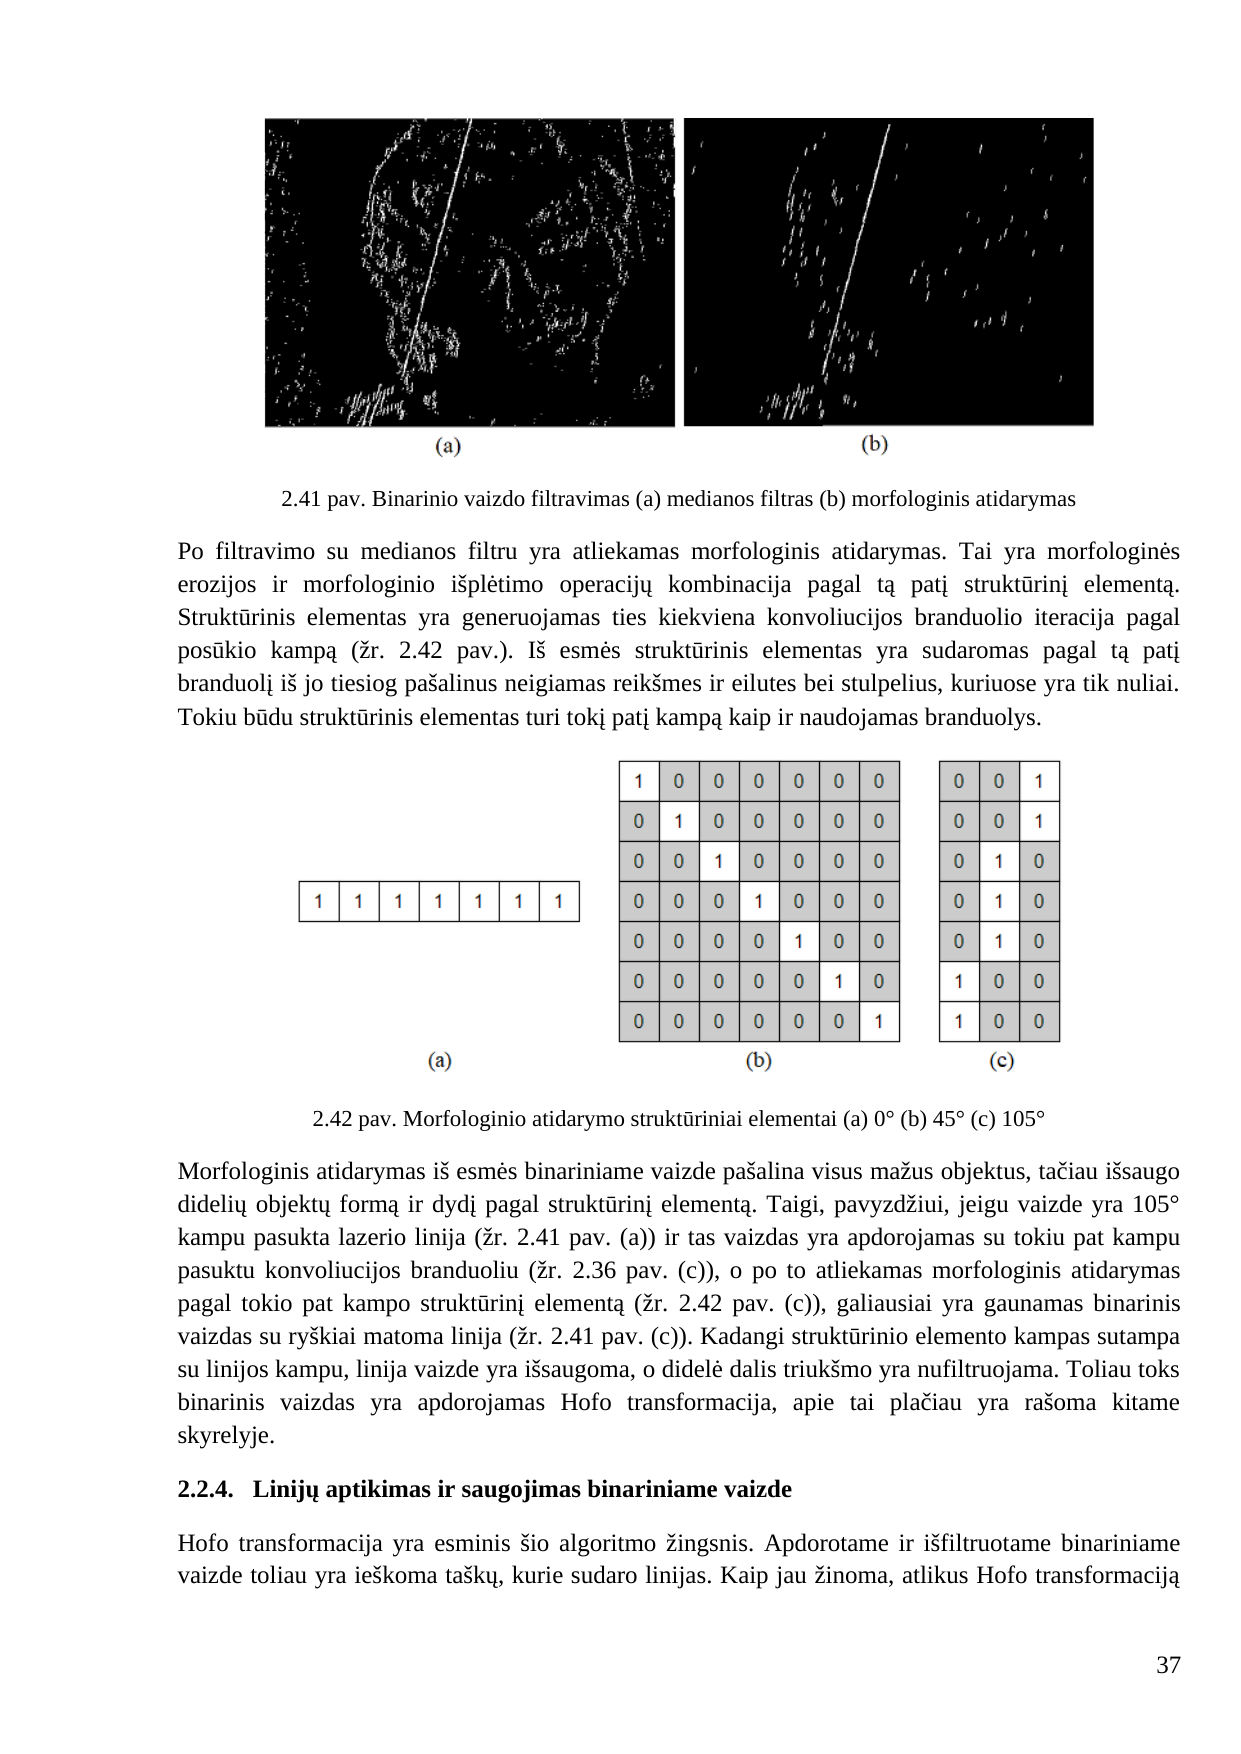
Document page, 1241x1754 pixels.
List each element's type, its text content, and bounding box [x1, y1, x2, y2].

subtitle Linijų aptikimas ir saugojimas binariniame vaizde [177, 1474, 1181, 1502]
picture [264, 118, 1094, 461]
picture [294, 755, 1065, 1080]
